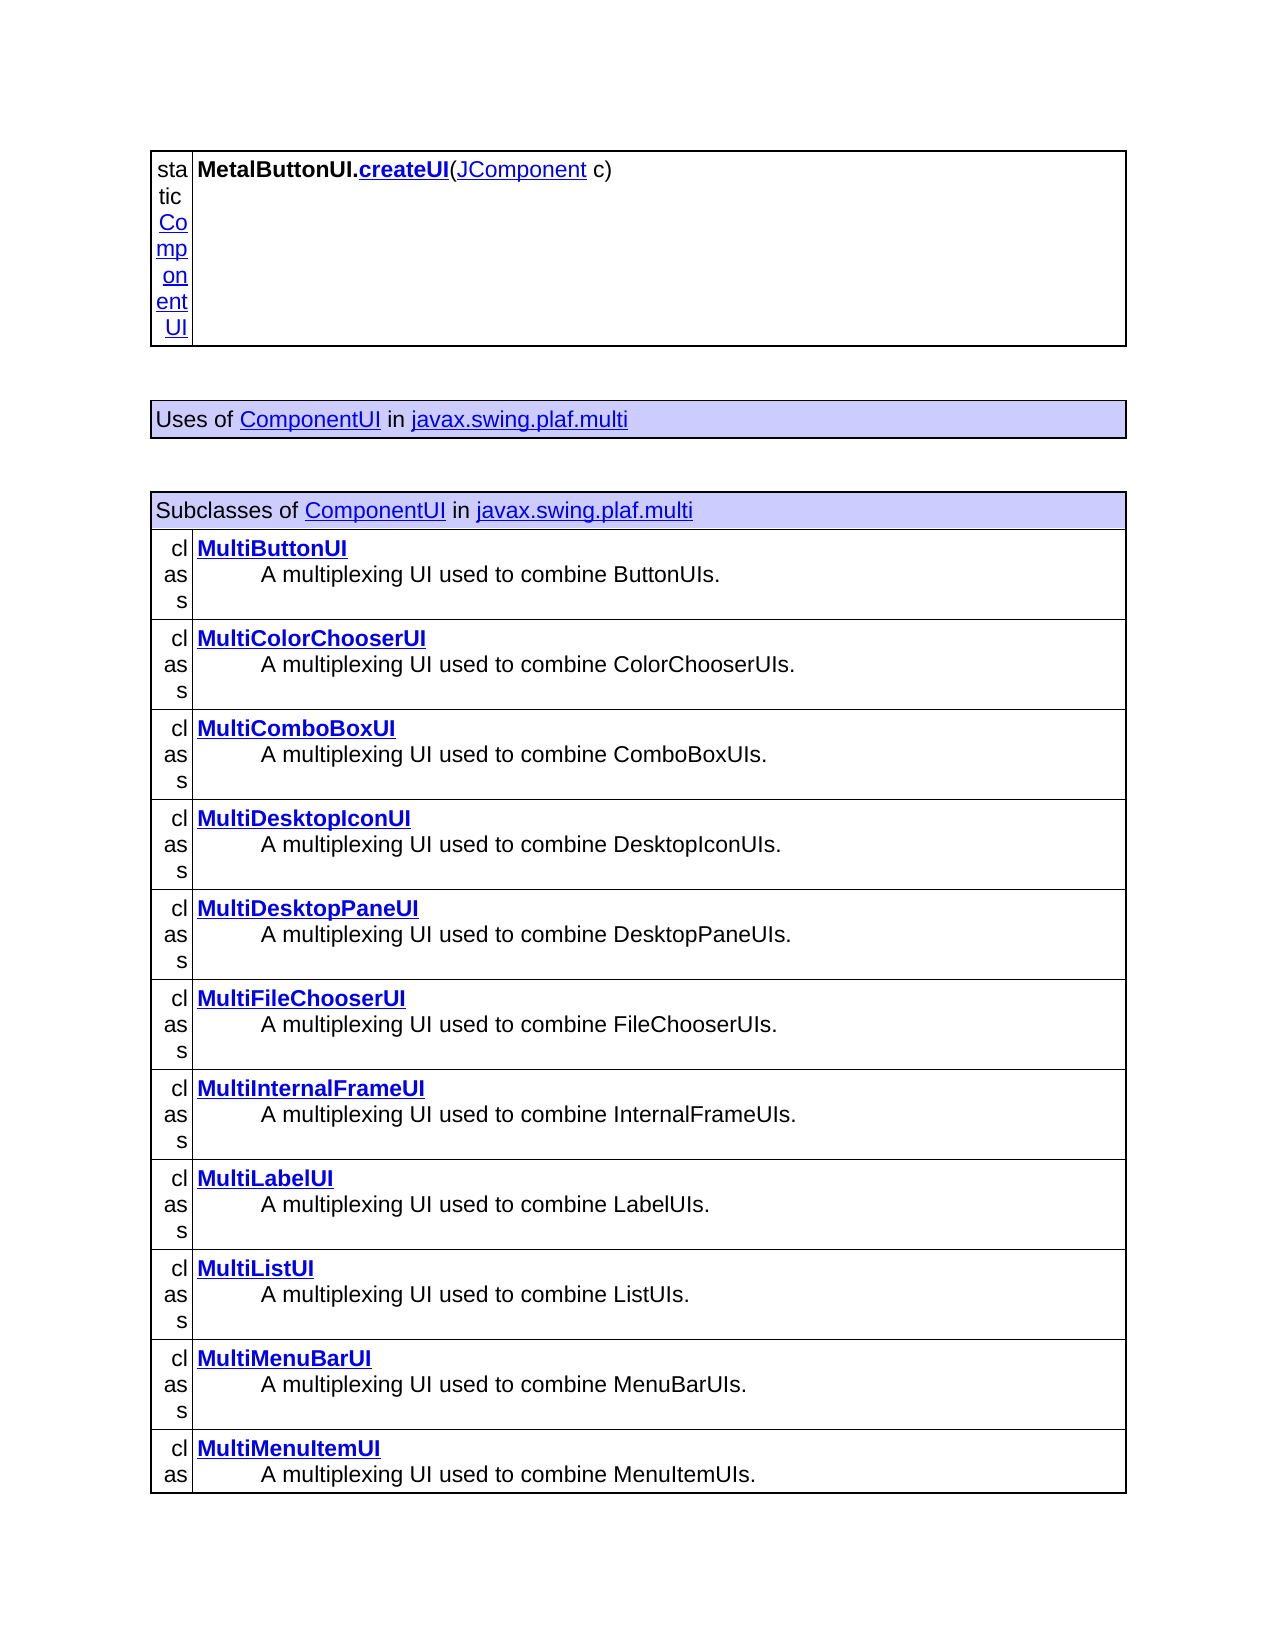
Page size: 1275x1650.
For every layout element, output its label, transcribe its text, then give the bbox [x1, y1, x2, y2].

table_cell class [152, 1160, 192, 1248]
table_cell MultiDesktopPaneUI A multiplexing UI used to combine DesktopPaneUIs. [193, 890, 1125, 978]
table_cell class [152, 710, 192, 798]
table_cell class [152, 1250, 192, 1338]
table_header Subclasses of ComponentUI in javax.swing.plaf.multi [152, 493, 1125, 528]
table_cell class [152, 1340, 192, 1428]
table_cell MultiMenuBarUI A multiplexing UI used to combine MenuBarUIs. [193, 1340, 1125, 1428]
table_cell MultiButtonUI A multiplexing UI used to combine ButtonUIs. [193, 530, 1125, 618]
table_cell class [152, 980, 192, 1068]
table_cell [193, 1430, 1125, 1492]
table_cell MultiLabelUI A multiplexing UI used to combine LabelUIs. [193, 1160, 1125, 1248]
table_cell MultiListUI A multiplexing UI used to combine ListUIs. [193, 1250, 1125, 1338]
table_cell class [152, 890, 192, 978]
table_cell class [152, 530, 192, 618]
table_cell class [152, 1070, 192, 1158]
table_cell class [152, 800, 192, 888]
table_cell static ComponentUI [152, 152, 192, 345]
table_header Uses of ComponentUI in javax.swing.plaf.multi [152, 401, 1125, 437]
table_cell MultiColorChooserUI A multiplexing UI used to combine ColorChooserUIs. [193, 620, 1125, 708]
table_cell MultiComboBoxUI A multiplexing UI used to combine ComboBoxUIs. [193, 710, 1125, 798]
table_cell MultiDesktopIconUI A multiplexing UI used to combine DesktopIconUIs. [193, 800, 1125, 888]
table_cell class [152, 1430, 192, 1492]
table_cell class [152, 620, 192, 708]
table_cell MultiFileChooserUI A multiplexing UI used to combine FileChooserUIs. [193, 980, 1125, 1068]
table_cell MetalButtonUI.createUI(JComponent c) [193, 152, 1125, 345]
table_cell MultiInternalFrameUI A multiplexing UI used to combine InternalFrameUIs. [193, 1070, 1125, 1158]
